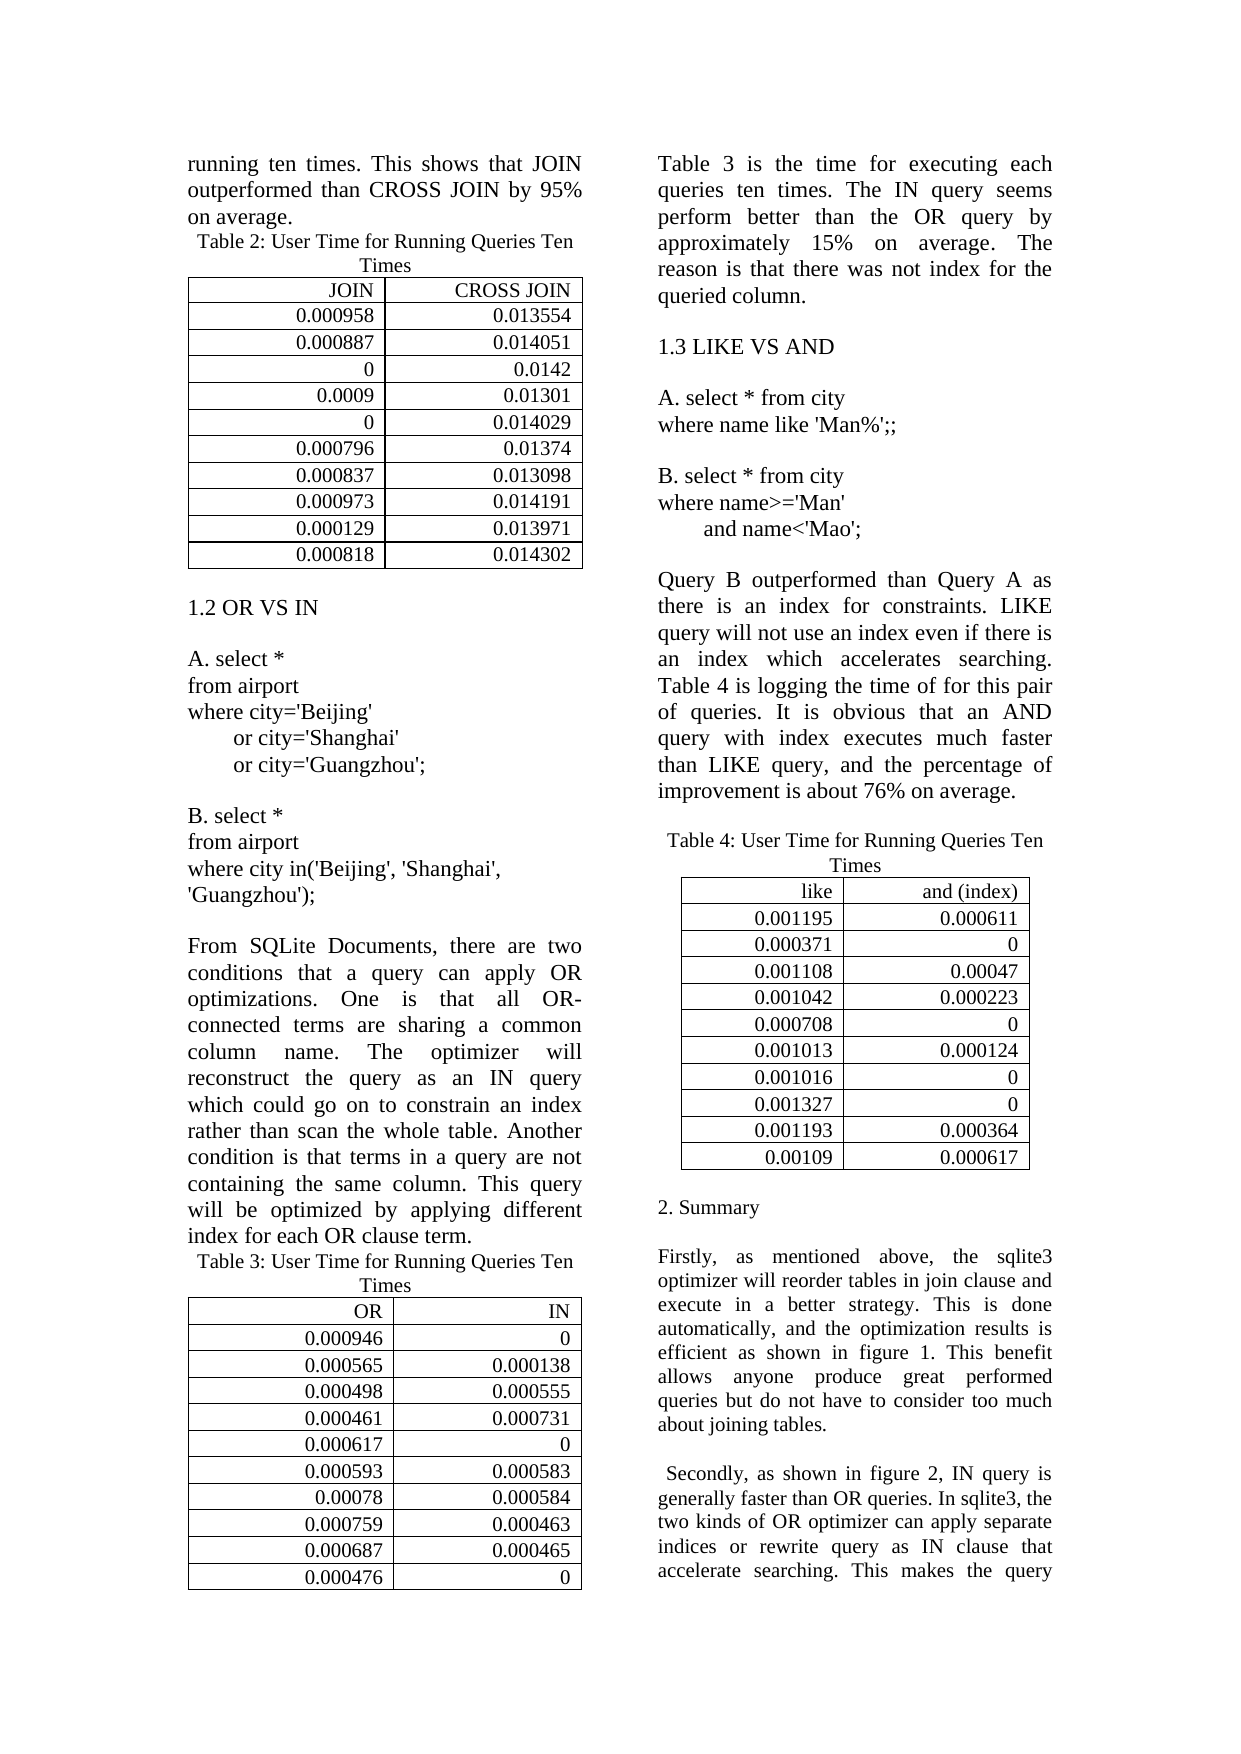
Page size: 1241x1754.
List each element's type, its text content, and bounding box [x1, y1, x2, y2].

table_cell 0.000498 [189, 1378, 393, 1403]
table_cell 0.013554 [386, 303, 582, 329]
table_cell 0 [394, 1564, 581, 1589]
table_cell 0.000796 [189, 436, 384, 462]
text Firstly, as mentioned above, the sqlite3 optimizer will reorder tables in join clause and execute in a better strategy. This is done automatically, and the optimization results is efficient as shown in figure 1. This benefit allows anyone produce great performed queries but do not have to consider too much about joining tables. [658, 1244, 1053, 1436]
table_cell 0.0009 [189, 383, 384, 408]
table_cell 0 [844, 1090, 1029, 1116]
table_cell 0.001327 [682, 1090, 843, 1116]
table_cell 0.00078 [189, 1484, 393, 1509]
table_cell 0.014302 [386, 543, 582, 568]
table_cell 0.000463 [394, 1510, 581, 1536]
text Table 4: User Time for Running Queries Ten Times [658, 828, 1053, 877]
text Table 3: User Time for Running Queries Ten Times [187, 1249, 583, 1297]
text or city='Guangzhou'; [187, 751, 583, 777]
table_cell 0.000617 [844, 1143, 1029, 1169]
text B. select * [187, 802, 583, 828]
table_cell 0.000555 [394, 1378, 581, 1403]
table_cell 0.000617 [189, 1431, 393, 1456]
table_cell 0.000476 [189, 1564, 393, 1589]
table_cell 0.00109 [682, 1143, 843, 1169]
text where city='Beijing' [187, 698, 583, 724]
text from airport [187, 828, 583, 855]
text From SQLite Documents, there are two conditions that a query can apply OR optimizations. One is that all OR-connected terms are sharing a common column name. The optimizer will reconstruct the query as an IN query which could go on to constrain an index rather than scan the whole table. Another condition is that terms in a query are not containing the same column. This query will be optimized by applying different index for each OR clause term. [187, 932, 583, 1249]
text where city in('Beijing', 'Shanghai', 'Guangzhou'); [187, 855, 583, 907]
table_cell 0.000818 [189, 543, 384, 568]
text 1.2 OR VS IN [187, 594, 583, 620]
table_cell 0.000887 [189, 330, 384, 355]
text and name<'Mao'; [658, 515, 1053, 541]
table_cell 0.001042 [682, 984, 843, 1009]
table_cell 0.000461 [189, 1404, 393, 1430]
table_cell 0.000687 [189, 1537, 393, 1562]
text or city='Shanghai' [187, 724, 583, 751]
table_cell 0.000129 [189, 516, 384, 541]
table_cell 0.001016 [682, 1064, 843, 1089]
table_cell 0 [844, 1064, 1029, 1089]
text 1.3 LIKE VS AND [658, 333, 1053, 359]
text 2. Summary [658, 1195, 1053, 1219]
table_header and (index) [844, 878, 1029, 903]
table_cell 0.013971 [386, 516, 582, 541]
table_cell 0.000124 [844, 1037, 1029, 1062]
table_cell 0.0142 [386, 356, 582, 382]
text where name like 'Man%';; [658, 411, 1053, 437]
table_cell 0.000837 [189, 463, 384, 488]
table_cell 0.00047 [844, 957, 1029, 983]
table_cell 0.01374 [386, 436, 582, 462]
table_cell 0.000973 [189, 489, 384, 515]
table_cell 0 [189, 356, 384, 382]
table_cell 0 [394, 1325, 581, 1350]
table_cell 0 [394, 1431, 581, 1456]
table_cell 0 [844, 1010, 1029, 1036]
table_cell 0.000731 [394, 1404, 581, 1430]
table_header CROSS JOIN [386, 278, 582, 302]
table_cell 0.014051 [386, 330, 582, 355]
table_cell 0.000708 [682, 1010, 843, 1036]
table_cell 0 [189, 410, 384, 435]
table_cell 0.000593 [189, 1457, 393, 1483]
table_cell 0.001195 [682, 904, 843, 930]
table_cell 0.013098 [386, 463, 582, 488]
table_header like [682, 878, 843, 903]
text B. select * from city [658, 462, 1053, 488]
table_cell 0.000465 [394, 1537, 581, 1562]
table_cell 0.001108 [682, 957, 843, 983]
text Table 3 is the time for executing each queries ten times. The IN query seems perform better than the OR query by approximately 15% on average. The reason is that there was not index for the queried column. [658, 150, 1053, 308]
text Query B outperformed than Query A as there is an index for constraints. LIKE query will not use an index even if there is an index which accelerates searching. Table 4 is logging the time of for this pair of queries. It is obvious that an AND query with index executes much faster than LIKE query, and the percentage of improvement is about 76% on average. [658, 566, 1053, 803]
table_cell 0.000584 [394, 1484, 581, 1509]
table_cell 0.001013 [682, 1037, 843, 1062]
table_cell 0.000223 [844, 984, 1029, 1009]
text where name>='Man' [658, 488, 1053, 515]
text A. select * from city [658, 384, 1053, 411]
text A. select * [187, 645, 583, 672]
table_cell 0.000138 [394, 1351, 581, 1377]
table_cell 0.000611 [844, 904, 1029, 930]
table_cell 0.000364 [844, 1117, 1029, 1142]
table_cell 0.000371 [682, 931, 843, 956]
table_header JOIN [189, 278, 384, 302]
table_cell 0.000958 [189, 303, 384, 329]
table_cell 0.000565 [189, 1351, 393, 1377]
table_cell 0.000583 [394, 1457, 581, 1483]
table_cell 0 [844, 931, 1029, 956]
table_cell 0.001193 [682, 1117, 843, 1142]
table_cell 0.014191 [386, 489, 582, 515]
table_header IN [394, 1298, 581, 1323]
table_cell 0.000946 [189, 1325, 393, 1350]
table_cell 0.014029 [386, 410, 582, 435]
table_header OR [189, 1298, 393, 1323]
text Table 2: User Time for Running Queries Ten Times [187, 229, 583, 277]
table_cell 0.01301 [386, 383, 582, 408]
text from airport [187, 672, 583, 698]
table_cell 0.000759 [189, 1510, 393, 1536]
